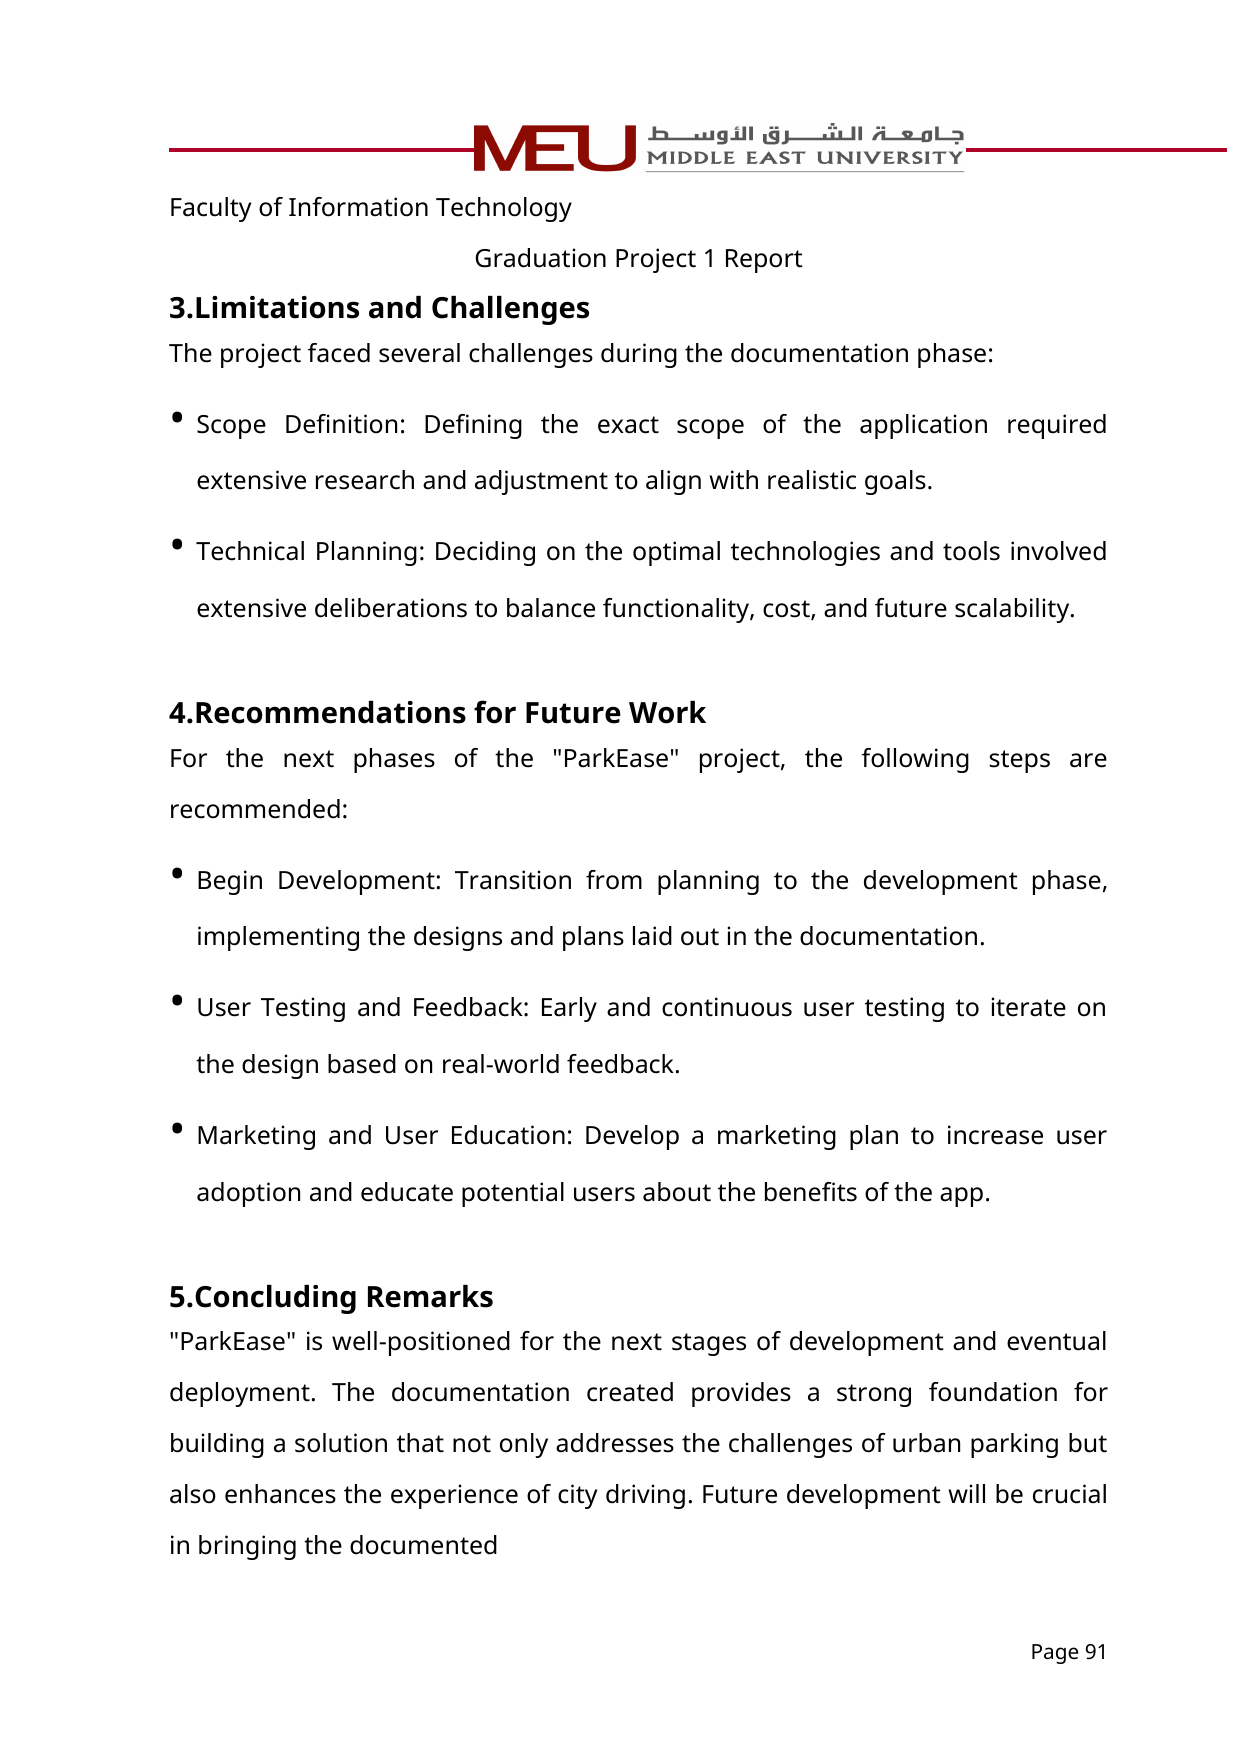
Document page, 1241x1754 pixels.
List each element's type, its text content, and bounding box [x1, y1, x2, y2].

text For the next phases of the "ParkEase" project, the following steps are recommended: [169, 740, 1109, 825]
picture [474, 123, 966, 173]
list Marketing and User Education: Develop a marketing plan to increase user adoption and educate potential users about the benefits of the app. [169, 1098, 1109, 1208]
text The project faced several challenges during the documentation phase: [169, 335, 1109, 369]
list Begin Development: Transition from planning to the development phase, implementing the designs and plans laid out in the documentation. [169, 842, 1109, 953]
subtitle 5.Concluding Remarks [169, 1276, 1109, 1316]
subtitle 4.Recommendations for Future Work [169, 693, 1109, 732]
list Technical Planning: Deciding on the optimal technologies and tools involved extensive deliberations to balance functionality, cost, and future scalability. [169, 514, 1109, 625]
list User Testing and Feedback: Early and continuous user testing to iterate on the design based on real-world feedback. [169, 970, 1109, 1081]
list Scope Definition: Defining the exact scope of the application required extensive research and adjustment to align with realistic goals. [169, 386, 1109, 497]
text "ParkEase" is well-positioned for the next stages of development and eventual deployment. The documentation created provides a strong foundation for building a solution that not only addresses the challenges of urban parking but also enhances the experience of city driving. Future development will be crucial in bringing the documented [169, 1324, 1109, 1562]
subtitle 3.Limitations and Challenges [169, 288, 1109, 327]
